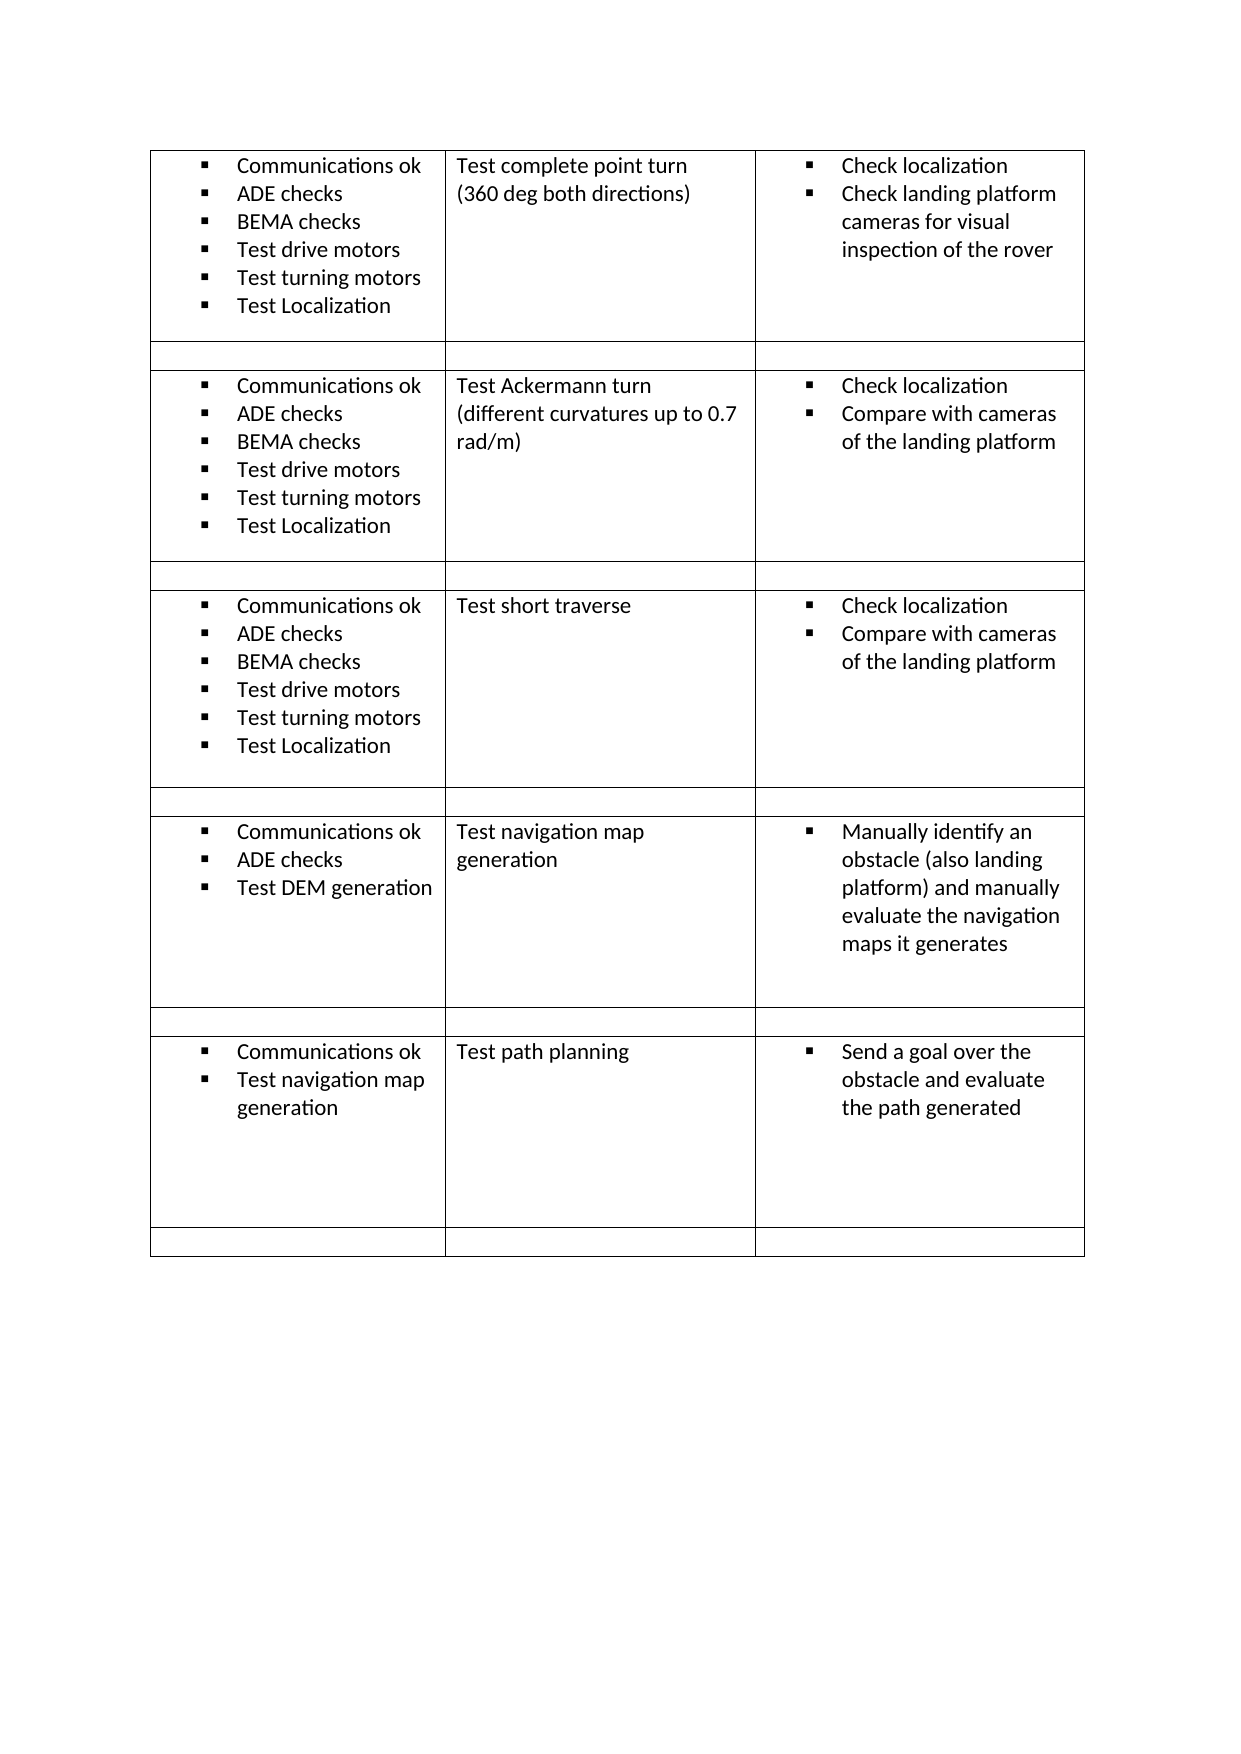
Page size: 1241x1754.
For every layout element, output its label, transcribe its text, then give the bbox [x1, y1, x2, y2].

table_cell Send a goal over the obstacle and evaluate the path generated [756, 1037, 1084, 1227]
table_cell [756, 342, 1084, 370]
table_cell Check localization Compare with cameras of the landing platform [756, 591, 1084, 787]
table_cell [446, 1008, 755, 1036]
table_cell Communications ok ADE checks BEMA checks Test drive motors Test turning motors Test Localization [151, 371, 445, 561]
table_cell [151, 1228, 445, 1256]
table_cell Check localization Compare with cameras of the landing platform [756, 371, 1084, 561]
table_cell Manually identify an obstacle (also landing platform) and manually evaluate the navigation maps it generates [756, 817, 1084, 1007]
table_cell [756, 562, 1084, 590]
table_cell Check localization Check landing platform cameras for visual inspection of the rover [756, 151, 1084, 341]
table_cell [446, 1228, 755, 1256]
table_cell Test complete point turn (360 deg both directions) [446, 151, 755, 341]
table_cell [446, 788, 755, 816]
table_cell [446, 562, 755, 590]
table_cell [756, 1228, 1084, 1256]
table_cell Test Ackermann turn (different curvatures up to 0.7 rad/m) [446, 371, 755, 561]
table_cell Communications ok ADE checks Test DEM generation [151, 817, 445, 1007]
table_cell Communications ok ADE checks BEMA checks Test drive motors Test turning motors Test Localization [151, 591, 445, 787]
table_cell [151, 788, 445, 816]
table_cell Test navigation map generation [446, 817, 755, 1007]
table_cell [446, 342, 755, 370]
table_cell [151, 562, 445, 590]
table_cell Communications ok Test navigation map generation [151, 1037, 445, 1227]
table_cell [151, 342, 445, 370]
table_cell [756, 1008, 1084, 1036]
table_cell [151, 1008, 445, 1036]
table_cell Test short traverse [446, 591, 755, 787]
table_cell Test path planning [446, 1037, 755, 1227]
table_cell Communications ok ADE checks BEMA checks Test drive motors Test turning motors Test Localization [151, 151, 445, 341]
table_cell [756, 788, 1084, 816]
